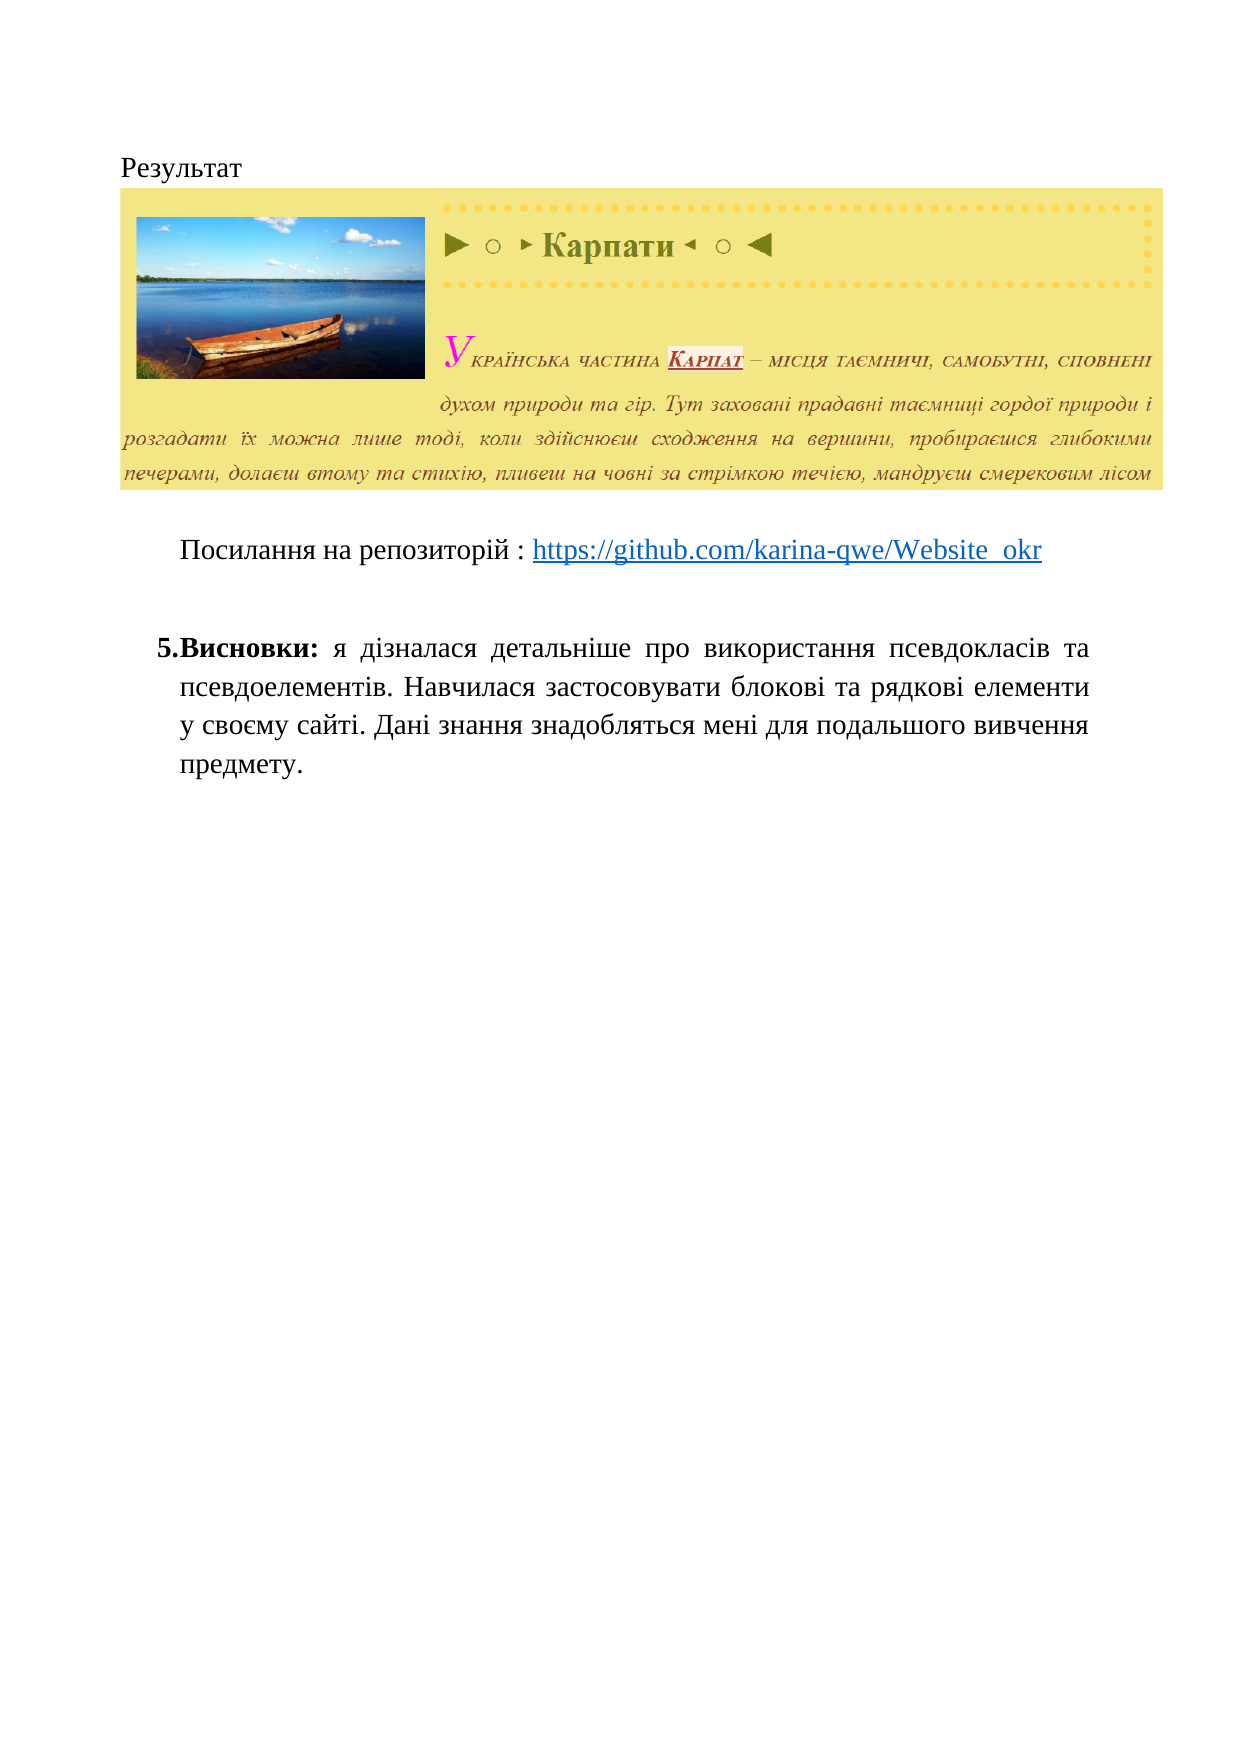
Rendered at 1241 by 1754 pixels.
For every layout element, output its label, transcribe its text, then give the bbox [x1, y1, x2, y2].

text Результат [120, 150, 1090, 183]
text Посилання на репозиторій : https://github.com/karina-qwe/Website_okr [150, 532, 1090, 566]
picture [120, 188, 1163, 490]
list Висновки: я дізналася детальніше про використання псевдокласів та псевдоелементів. Навчилася застосовувати блокові та рядкові елементи у своєму сайті. Дані знання знадобляться мені для подальшого вивчення предмету. [157, 630, 1090, 779]
